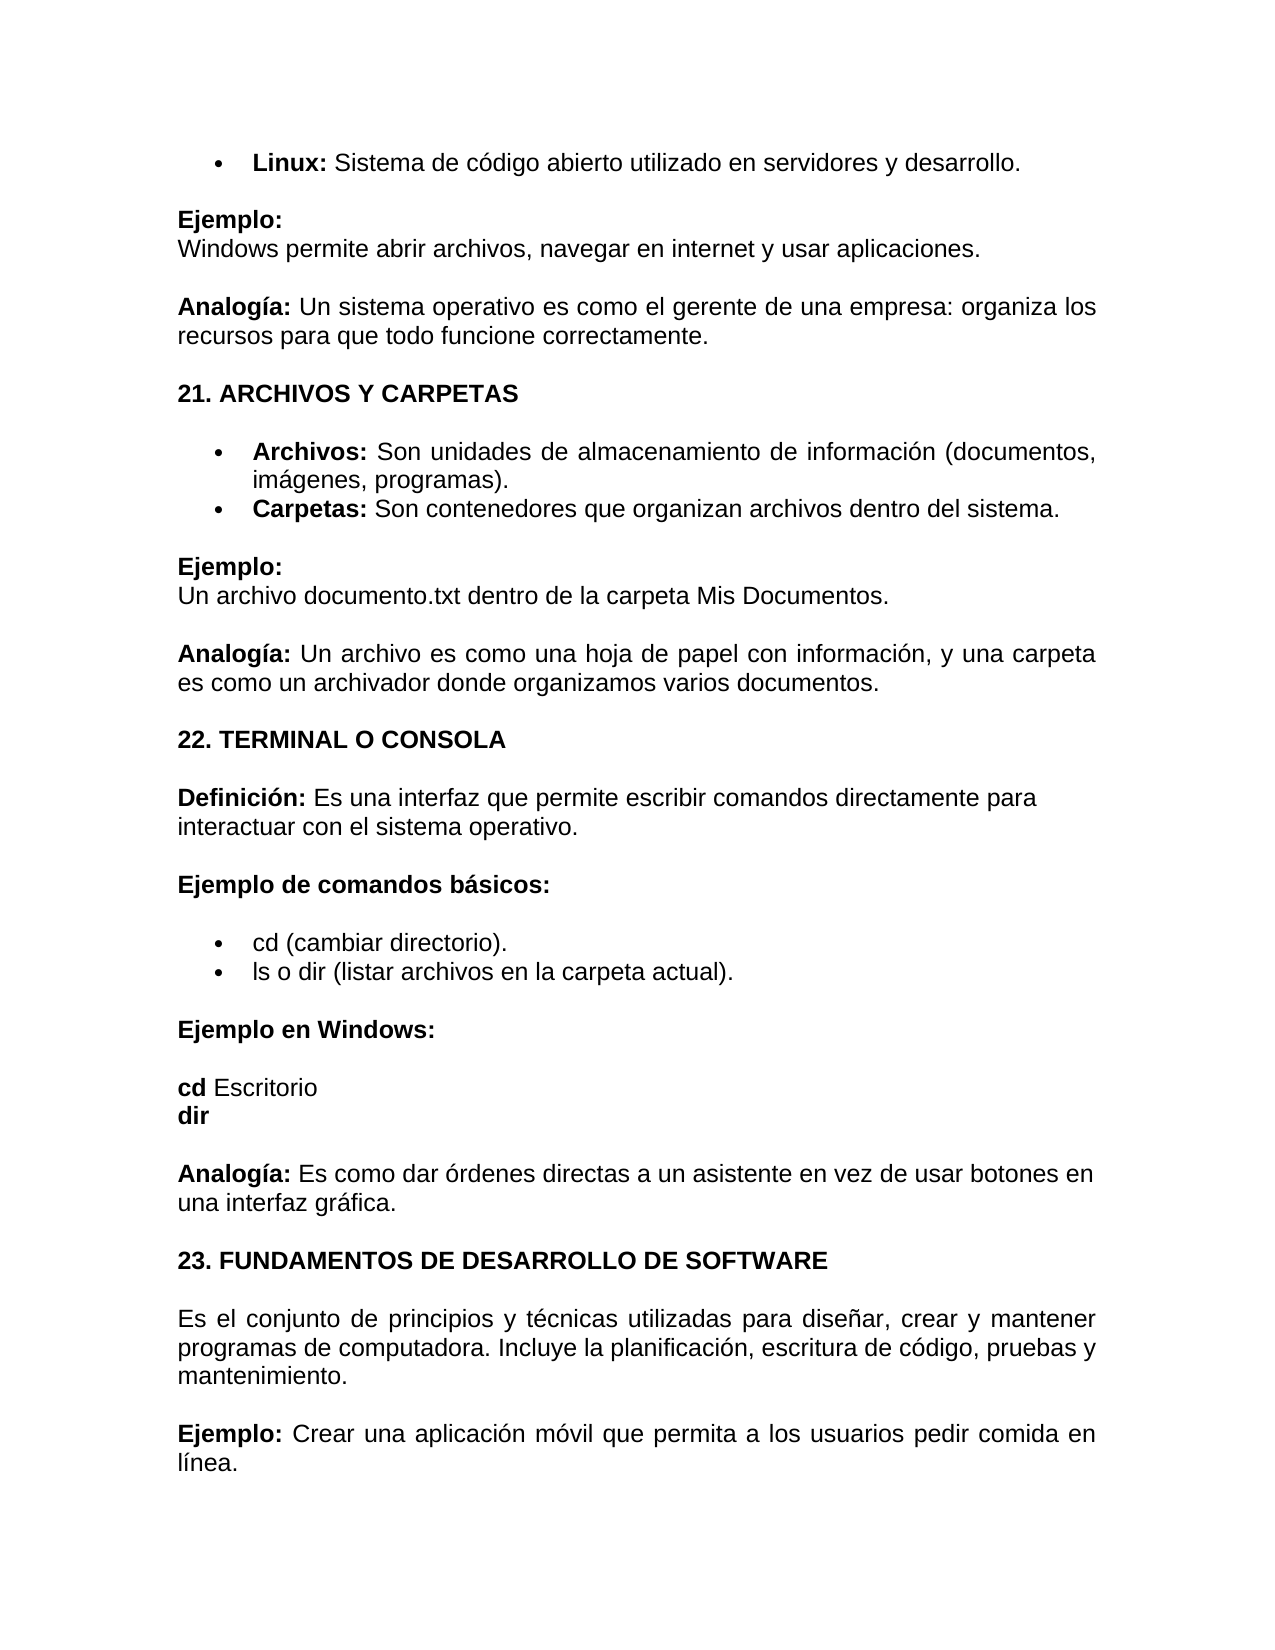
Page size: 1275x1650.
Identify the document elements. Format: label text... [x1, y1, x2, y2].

text Definición: Es una interfaz que permite escribir comandos directamente para interactuar con el sistema operativo. [177, 783, 1098, 841]
text 21. ARCHIVOS Y CARPETAS [177, 379, 1098, 408]
text dir [177, 1101, 1098, 1130]
text cd Escritorio [177, 1073, 1098, 1101]
list Carpetas: Son contenedores que organizan archivos dentro del sistema. [215, 494, 1098, 523]
list cd (cambiar directorio). [215, 928, 1098, 957]
text Analogía: Es como dar órdenes directas a un asistente en vez de usar botones en una interfaz gráfica. [177, 1159, 1098, 1217]
text Analogía: Un archivo es como una hoja de papel con información, y una carpeta es como un archivador donde organizamos varios documentos. [177, 639, 1098, 696]
text 23. FUNDAMENTOS DE DESARROLLO DE SOFTWARE [177, 1246, 1098, 1275]
text Ejemplo: Crear una aplicación móvil que permita a los usuarios pedir comida en línea. [177, 1419, 1098, 1477]
text Ejemplo en Windows: [177, 1015, 1098, 1043]
list Linux: Sistema de código abierto utilizado en servidores y desarrollo. [215, 148, 1098, 176]
text Analogía: Un sistema operativo es como el gerente de una empresa: organiza los recursos para que todo funcione correctamente. [177, 292, 1098, 350]
text 22. TERMINAL O CONSOLA [177, 726, 1098, 754]
text Ejemplo: Un archivo documento.txt dentro de la carpeta Mis Documentos. [177, 552, 1098, 610]
text Ejemplo de comandos básicos: [177, 870, 1098, 899]
list ls o dir (listar archivos en la carpeta actual). [215, 957, 1098, 986]
list Archivos: Son unidades de almacenamiento de información (documentos, imágenes, programas). [215, 437, 1098, 494]
text Ejemplo: Windows permite abrir archivos, navegar en internet y usar aplicaciones. [177, 206, 1098, 263]
text Es el conjunto de principios y técnicas utilizadas para diseñar, crear y mantener programas de computadora. Incluye la planificación, escritura de código, pruebas y mantenimiento. [177, 1304, 1098, 1390]
